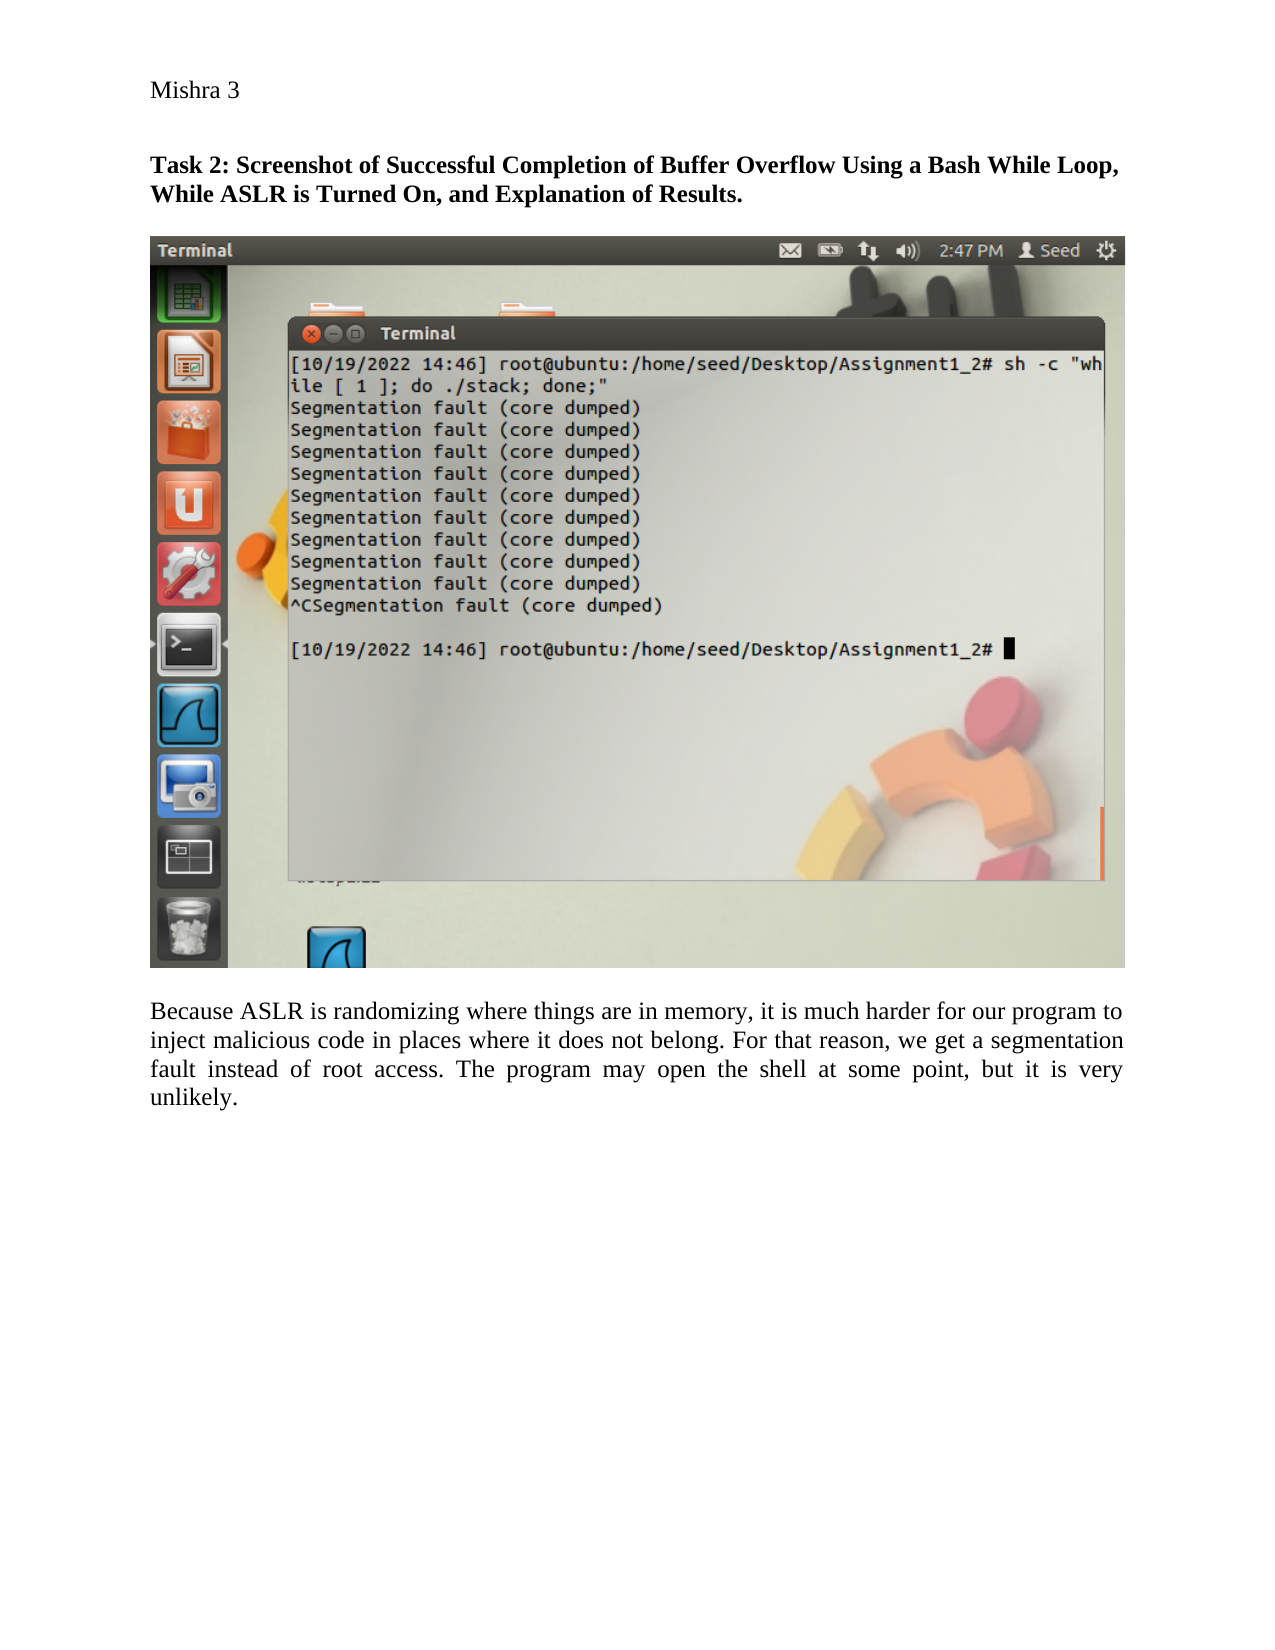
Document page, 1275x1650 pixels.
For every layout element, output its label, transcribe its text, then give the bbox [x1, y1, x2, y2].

text Because ASLR is randomizing where things are in memory, it is much harder for our program to inject malicious code in places where it does not belong. For that reason, we get a segmentation fault instead of root access. The program may open the shell at some point, but it is very unlikely. [150, 996, 1125, 1111]
picture [150, 236, 1125, 968]
text Task 2: Screenshot of Successful Completion of Buffer Overflow Using a Bash While Loop, While ASLR is Turned On, and Explanation of Results. [150, 150, 1125, 207]
